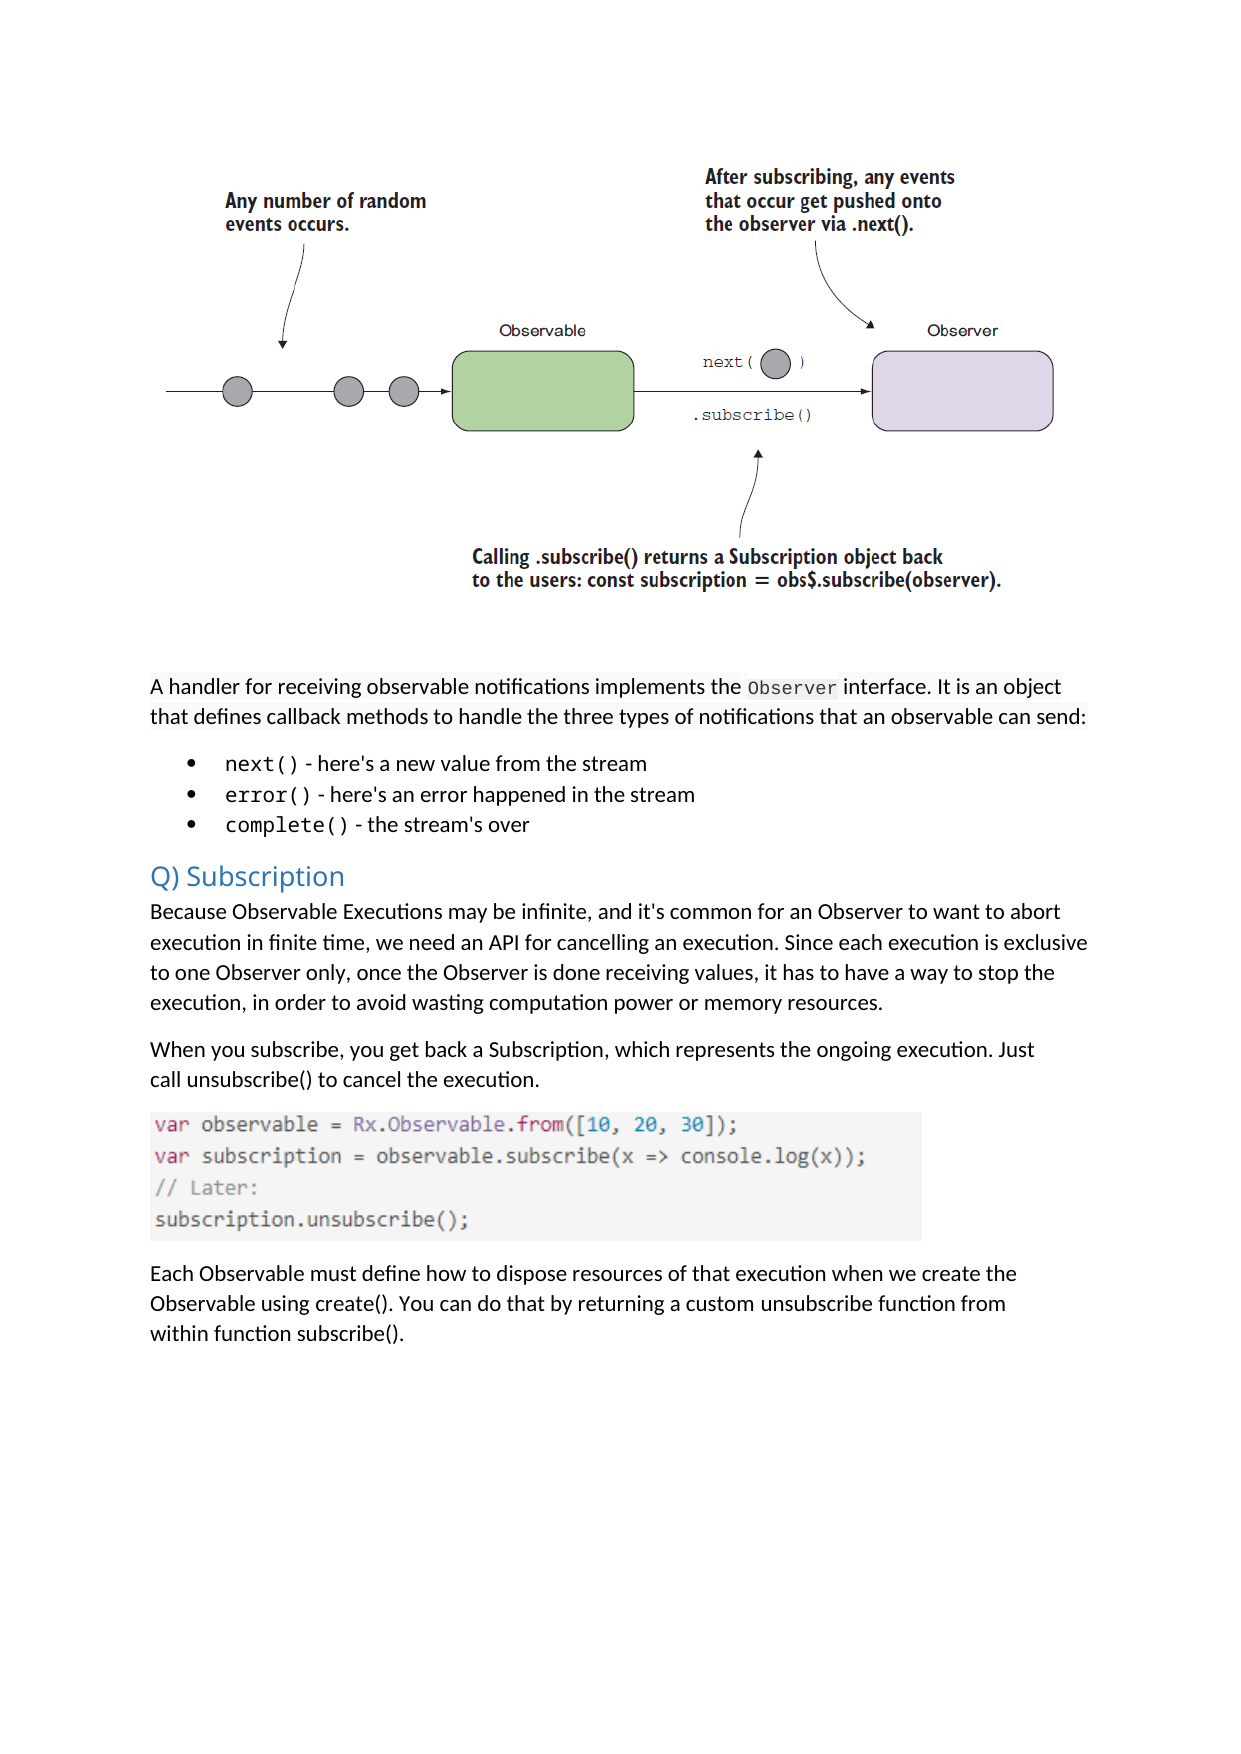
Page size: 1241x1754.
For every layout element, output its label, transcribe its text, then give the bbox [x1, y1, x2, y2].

list next() - here's a new value from the stream [187, 749, 1090, 777]
text Each Observable must define how to dispose resources of that execution when we create the Observable using create(). You can do that by returning a custom unsubscribe function from within function subscribe(). [150, 1259, 1090, 1347]
text A handler for receiving observable notifications implements the Observer interface. It is an object that defines callback methods to handle the three types of notifications that an observable can send: [150, 672, 1090, 730]
text Because Observable Executions may be infinite, and it's common for an Observer to want to abort execution in finite time, we need an API for cancelling an execution. Since each execution is exclusive to one Observer only, once the Observer is done receiving values, it has to have a way to stop the execution, in order to avoid wasting computation power or memory resources. [150, 897, 1090, 1016]
list complete() - the stream's over [187, 810, 1090, 839]
list error() - here's an error happened in the stream [187, 780, 1090, 808]
subtitle Q) Subscription [150, 858, 1090, 894]
picture [150, 150, 1091, 607]
text When you subscribe, you get back a Subscription, which represents the ongoing execution. Just call unsubscribe() to cancel the execution. [150, 1035, 1090, 1093]
picture [150, 1112, 922, 1241]
